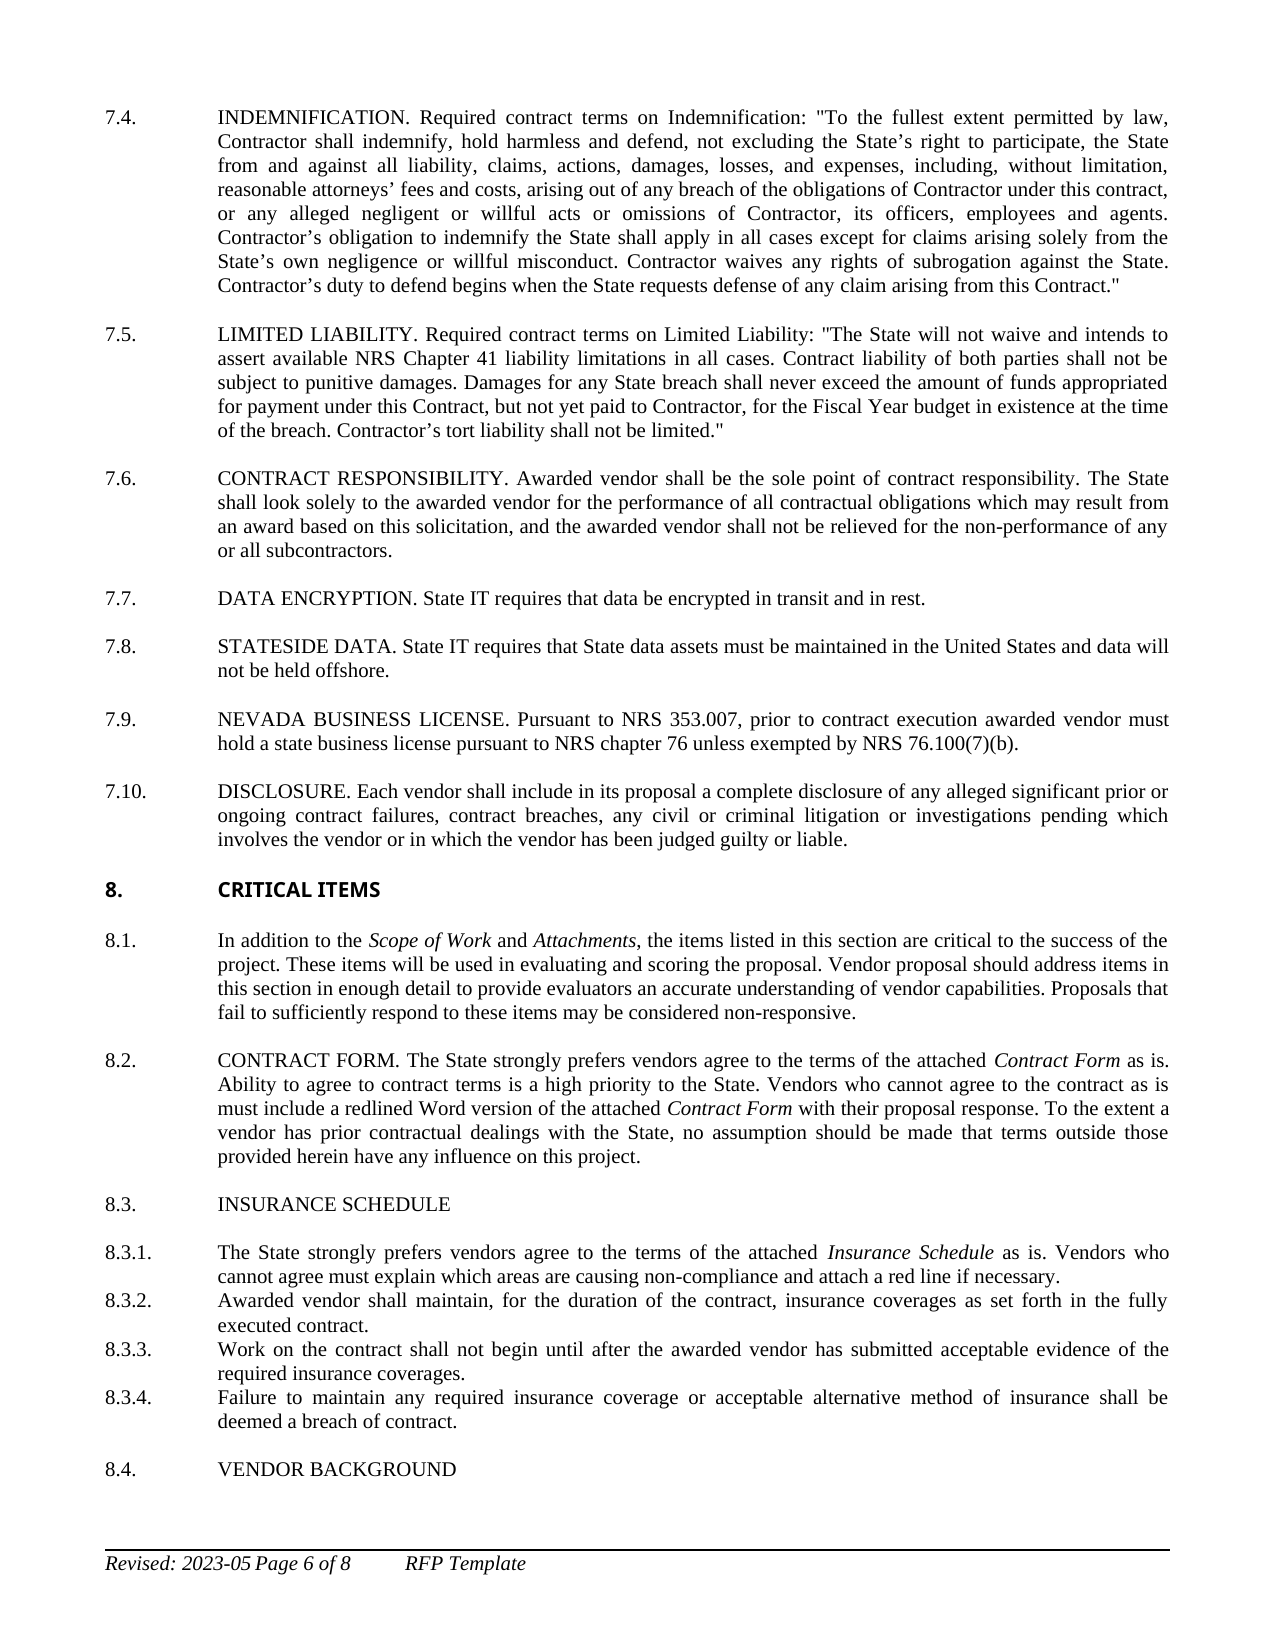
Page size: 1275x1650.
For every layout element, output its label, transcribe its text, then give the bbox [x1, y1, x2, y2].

subtitle LIMITED LIABILITY. Required contract terms on Limited Liability: "The State will not waive and intends to assert available NRS Chapter 41 liability limitations in all cases. Contract liability of both parties shall not be subject to punitive damages. Damages for any State breach shall never exceed the amount of funds appropriated for payment under this Contract, but not yet paid to Contractor, for the Fiscal Year budget in existence at the time of the breach. Contractor’s tort liability shall not be limited." [105, 322, 1170, 442]
subtitle The State strongly prefers vendors agree to the terms of the attached Insurance Schedule as is. Vendors who cannot agree must explain which areas are causing non-compliance and attach a red line if necessary. [105, 1240, 1170, 1288]
subtitle INDEMNIFICATION. Required contract terms on Indemnification: "To the fullest extent permitted by law, Contractor shall indemnify, hold harmless and defend, not excluding the State’s right to participate, the State from and against all liability, claims, actions, damages, losses, and expenses, including, without limitation, reasonable attorneys’ fees and costs, arising out of any breach of the obligations of Contractor under this contract, or any alleged negligent or willful acts or omissions of Contractor, its officers, employees and agents. Contractor’s obligation to indemnify the State shall apply in all cases except for claims arising solely from the State’s own negligence or willful misconduct. Contractor waives any rights of subrogation against the State. Contractor’s duty to defend begins when the State requests defense of any claim arising from this Contract." [105, 105, 1170, 297]
subtitle INSURANCE SCHEDULE [105, 1192, 1170, 1216]
subtitle Awarded vendor shall maintain, for the duration of the contract, insurance coverages as set forth in the fully executed contract. [105, 1288, 1170, 1337]
subtitle VENDOR BACKGROUND [105, 1457, 1170, 1481]
subtitle DATA ENCRYPTION. State IT requires that data be encrypted in transit and in rest. [105, 586, 1170, 610]
subtitle STATESIDE DATA. State IT requires that State data assets must be maintained in the United States and data will not be held offshore. [105, 634, 1170, 682]
subtitle Failure to maintain any required insurance coverage or acceptable alternative method of insurance shall be deemed a breach of contract. [105, 1385, 1170, 1433]
subtitle CONTRACT RESPONSIBILITY. Awarded vendor shall be the sole point of contract responsibility. The State shall look solely to the awarded vendor for the performance of all contractual obligations which may result from an award based on this solicitation, and the awarded vendor shall not be relieved for the non-performance of any or all subcontractors. [105, 466, 1170, 562]
subtitle CRITICAL ITEMS [105, 875, 1170, 903]
subtitle In addition to the Scope of Work and Attachments, the items listed in this section are critical to the success of the project. These items will be used in evaluating and scoring the proposal. Vendor proposal should address items in this section in enough detail to provide evaluators an accurate understanding of vendor capabilities. Proposals that fail to sufficiently respond to these items may be considered non-responsive. [105, 927, 1170, 1024]
subtitle CONTRACT FORM. The State strongly prefers vendors agree to the terms of the attached Contract Form as is. Ability to agree to contract terms is a high priority to the State. Vendors who cannot agree to the contract as is must include a redlined Word version of the attached Contract Form with their proposal response. To the extent a vendor has prior contractual dealings with the State, no assumption should be made that terms outside those provided herein have any influence on this project. [105, 1048, 1170, 1168]
subtitle DISCLOSURE. Each vendor shall include in its proposal a complete disclosure of any alleged significant prior or ongoing contract failures, contract breaches, any civil or criminal litigation or investigations pending which involves the vendor or in which the vendor has been judged guilty or liable. [105, 779, 1170, 851]
subtitle Work on the contract shall not begin until after the awarded vendor has submitted acceptable evidence of the required insurance coverages. [105, 1337, 1170, 1385]
subtitle NEVADA BUSINESS LICENSE. Pursuant to NRS 353.007, prior to contract execution awarded vendor must hold a state business license pursuant to NRS chapter 76 unless exempted by NRS 76.100(7)(b). [105, 707, 1170, 755]
